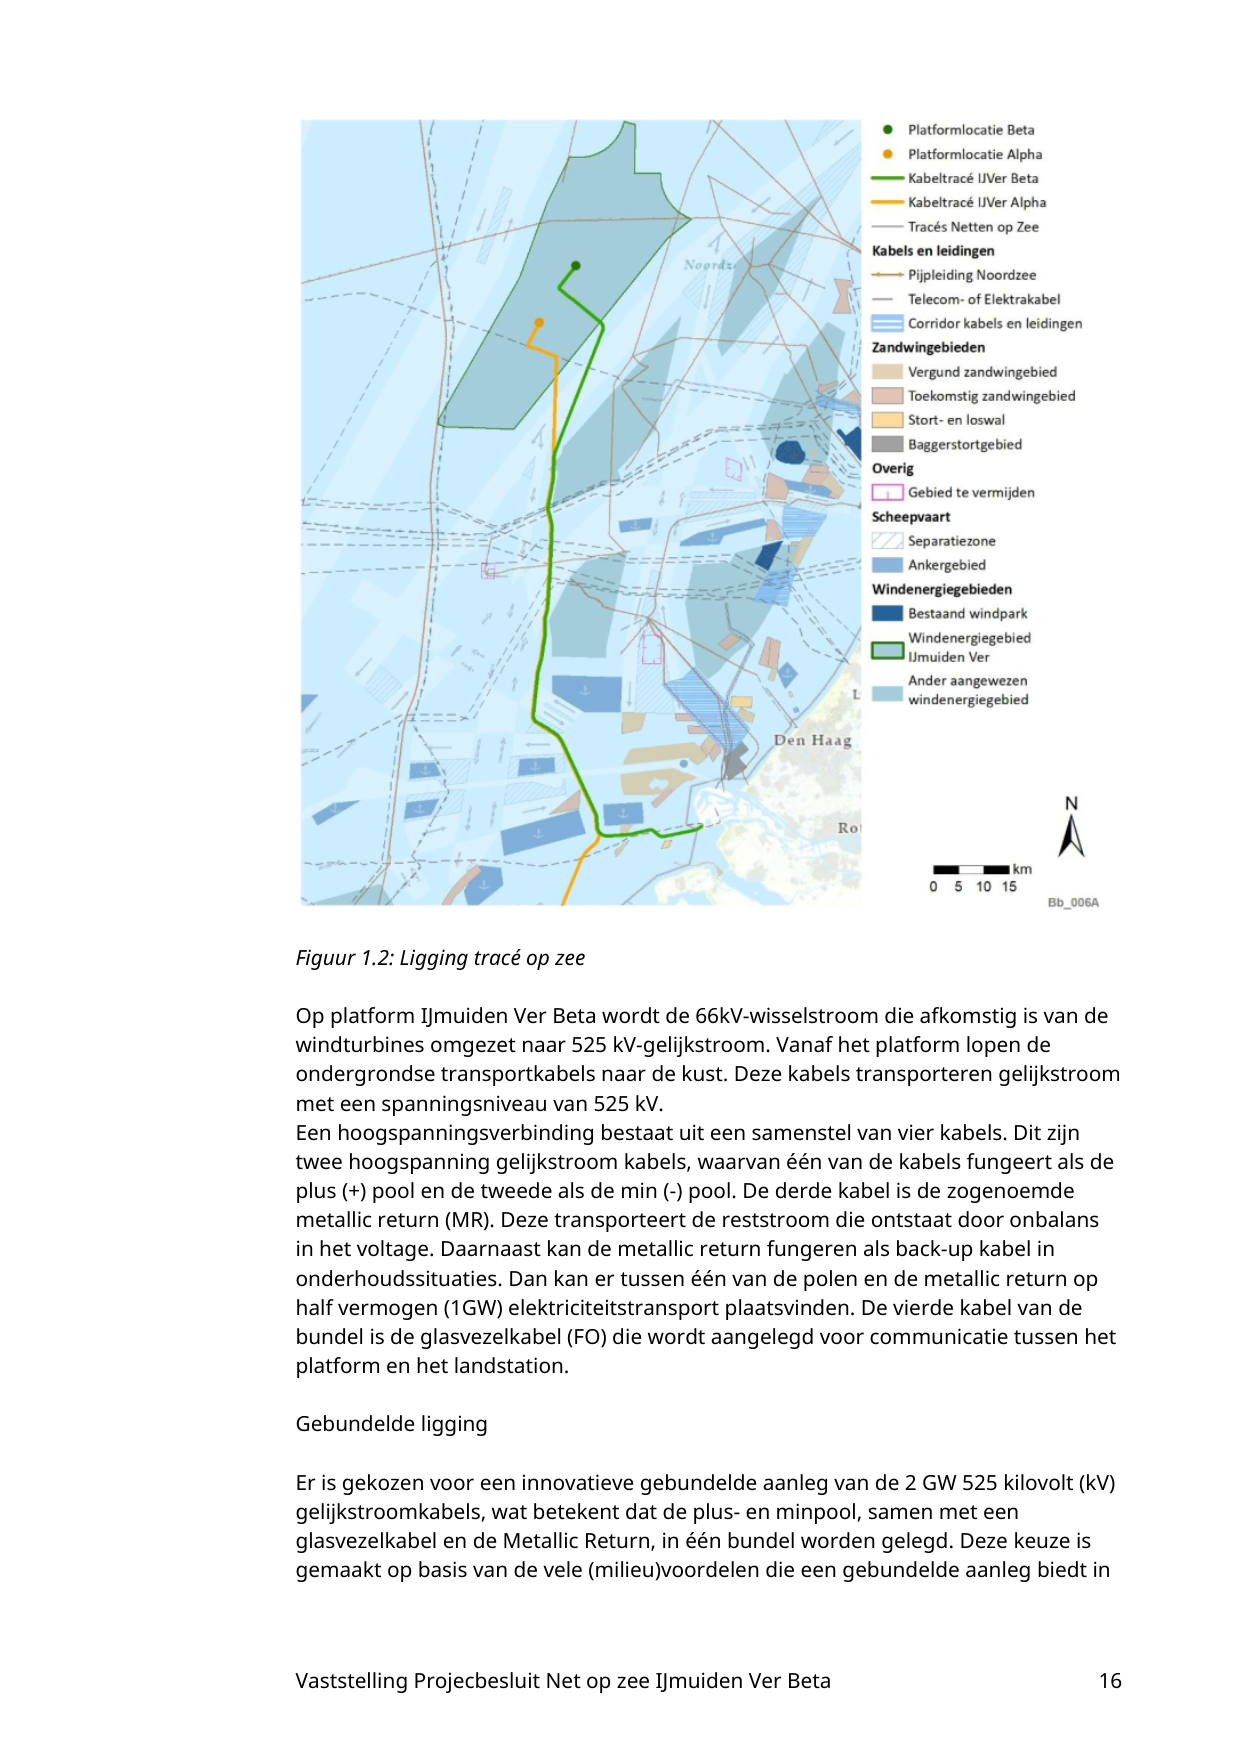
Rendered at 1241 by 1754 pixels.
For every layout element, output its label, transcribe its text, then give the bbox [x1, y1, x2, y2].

text Een hoogspanningsverbinding bestaat uit een samenstel van vier kabels. Dit zijn twee hoogspanning gelijkstroom kabels, waarvan één van de kabels fungeert als de plus (+) pool en de tweede als de min (-) pool. De derde kabel is de zogenoemde metallic return (MR). Deze transporteert de reststroom die ontstaat door onbalans in het voltage. Daarnaast kan de metallic return fungeren als back-up kabel in onderhoudssituaties. Dan kan er tussen één van de polen en de metallic return op half vermogen (1GW) elektriciteitstransport plaatsvinden. De vierde kabel van de bundel is de glasvezelkabel (FO) die wordt aangelegd voor communicatie tussen het platform en het landstation. [295, 1117, 1122, 1379]
picture [295, 118, 1123, 913]
text Gebundelde ligging [118, 1409, 1122, 1438]
text Figuur 1.2: Ligging tracé op zee [295, 942, 1122, 971]
text Op platform IJmuiden Ver Beta wordt de 66kV-wisselstroom die afkomstig is van de windturbines omgezet naar 525 kV-gelijkstroom. Vanaf het platform lopen de ondergrondse transportkabels naar de kust. Deze kabels transporteren gelijkstroom met een spanningsniveau van 525 kV. [295, 1000, 1122, 1117]
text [295, 1467, 1122, 1584]
